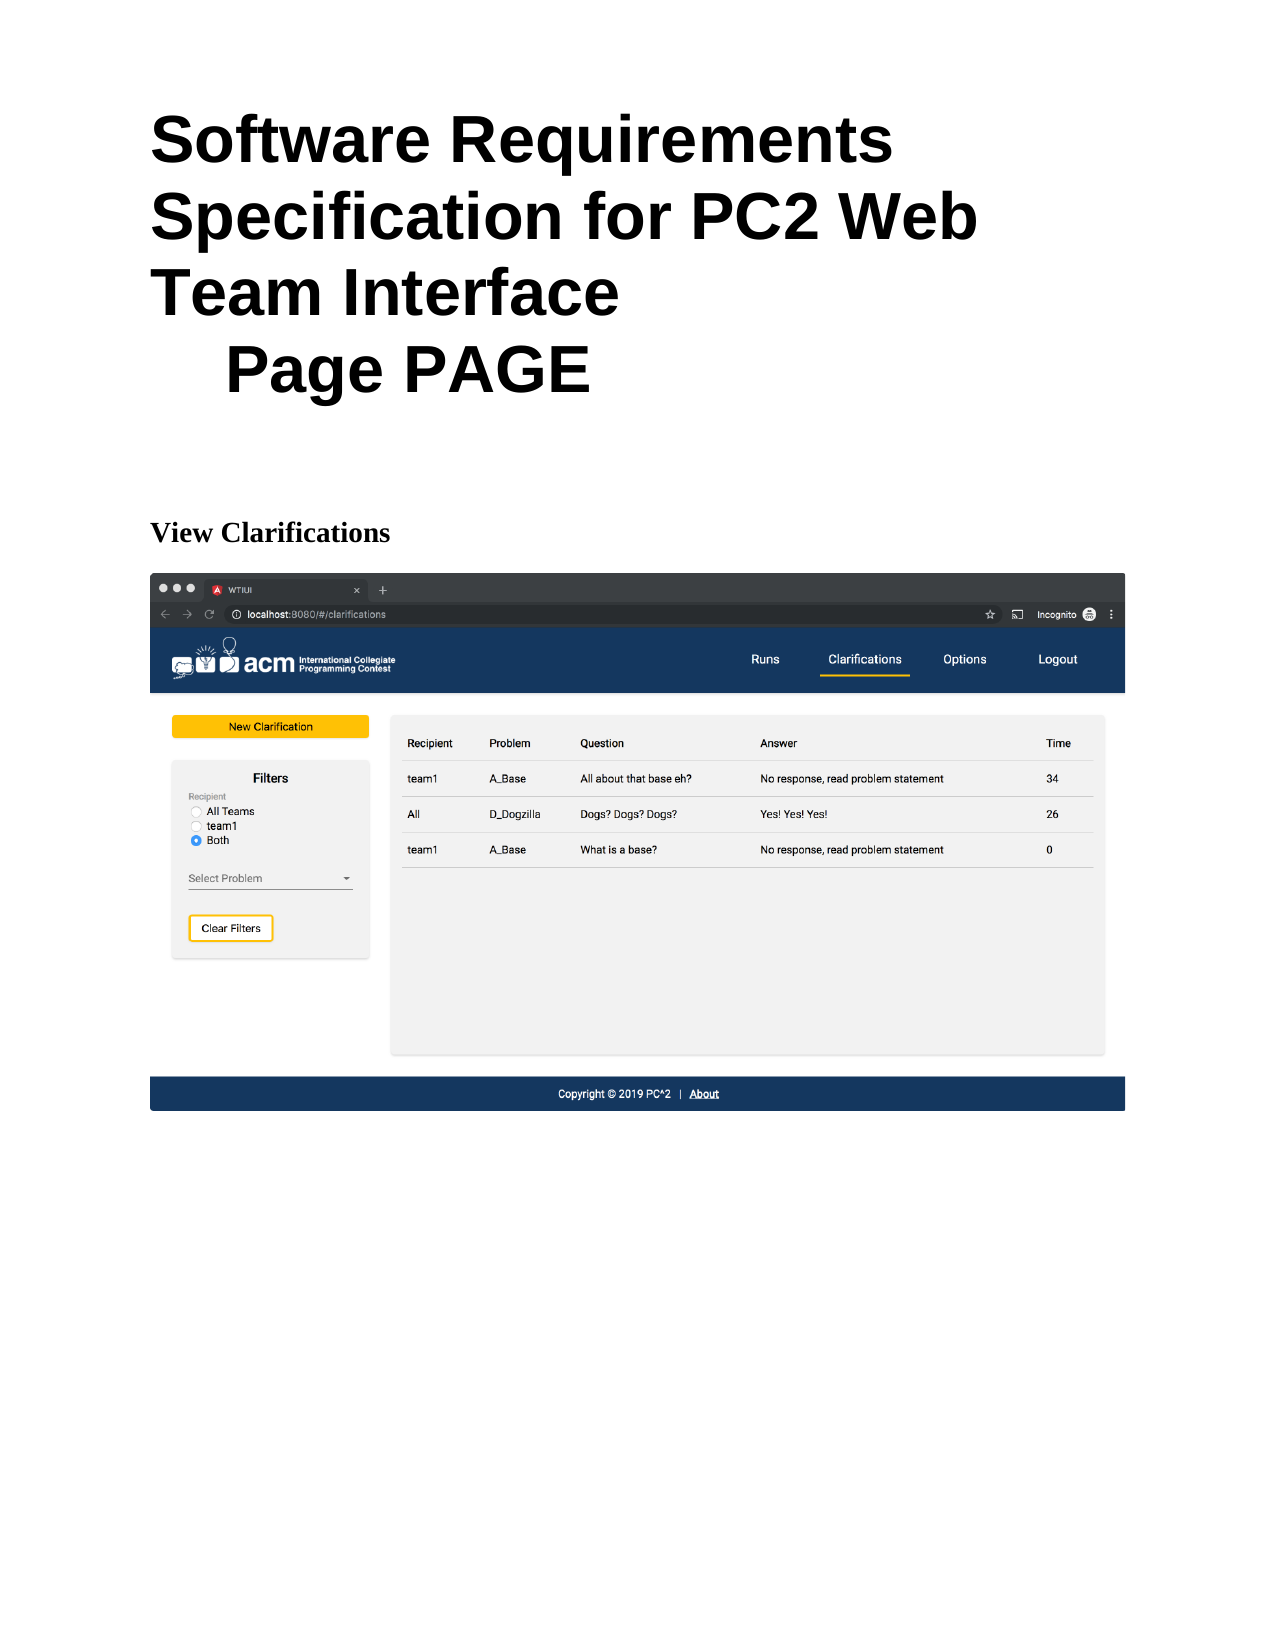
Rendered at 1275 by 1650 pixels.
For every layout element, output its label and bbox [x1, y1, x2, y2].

picture [150, 573, 1125, 1111]
